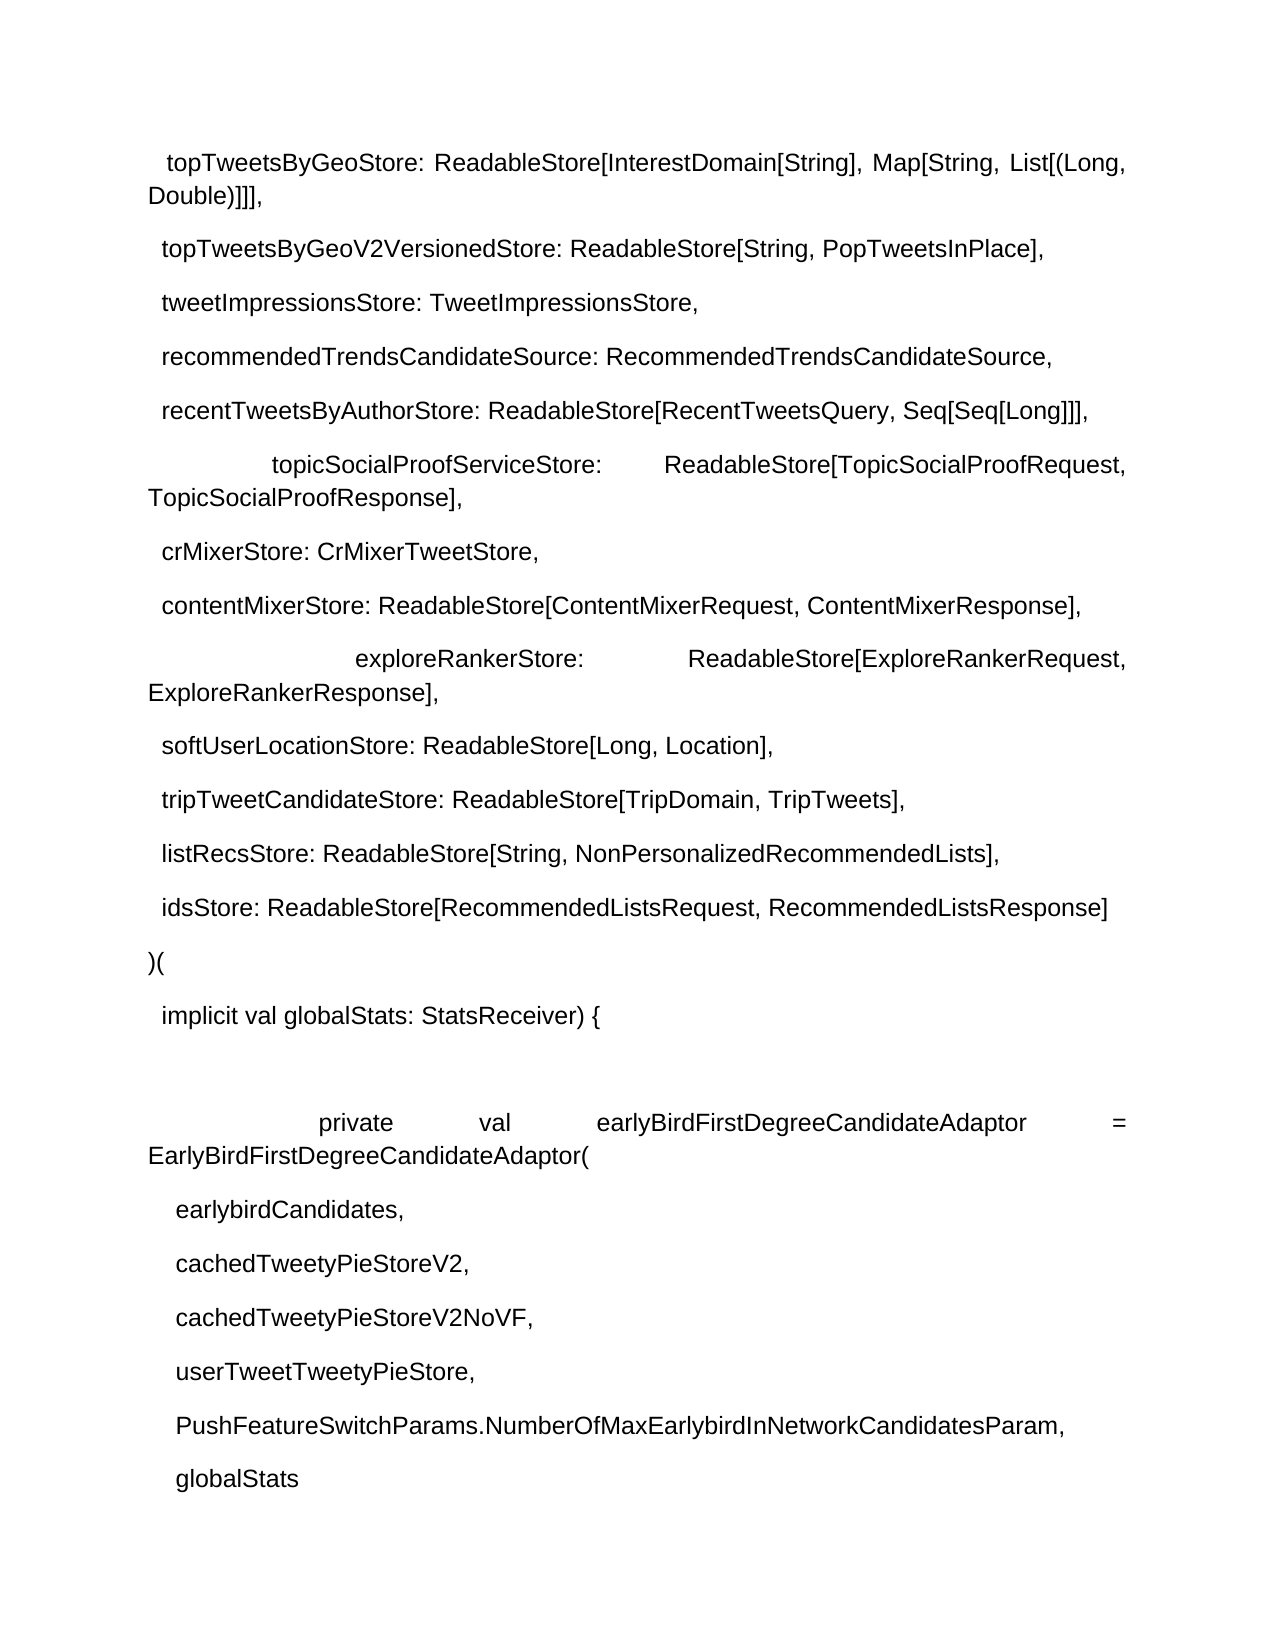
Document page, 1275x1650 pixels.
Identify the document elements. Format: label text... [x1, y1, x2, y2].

text private val earlyBirdFirstDegreeCandidateAdaptor = EarlyBirdFirstDegreeCandidateAdaptor( [148, 1108, 1127, 1170]
text globalStats [148, 1464, 1127, 1493]
text cachedTweetyPieStoreV2NoVF, [148, 1303, 1127, 1332]
text )( [148, 947, 1127, 976]
text userTweetTweetyPieStore, [148, 1357, 1127, 1386]
text recommendedTrendsCandidateSource: RecommendedTrendsCandidateSource, [148, 342, 1127, 371]
text softUserLocationStore: ReadableStore[Long, Location], [148, 731, 1127, 760]
text tweetImpressionsStore: TweetImpressionsStore, [148, 288, 1127, 317]
text topTweetsByGeoV2VersionedStore: ReadableStore[String, PopTweetsInPlace], [148, 234, 1127, 263]
text crMixerStore: CrMixerTweetStore, [148, 537, 1127, 566]
text tripTweetCandidateStore: ReadableStore[TripDomain, TripTweets], [148, 785, 1127, 814]
text recentTweetsByAuthorStore: ReadableStore[RecentTweetsQuery, Seq[Seq[Long]]], [148, 396, 1127, 425]
text idsStore: ReadableStore[RecommendedListsRequest, RecommendedListsResponse] [148, 893, 1127, 922]
text listRecsStore: ReadableStore[String, NonPersonalizedRecommendedLists], [148, 839, 1127, 868]
text implicit val globalStats: StatsReceiver) { [148, 1001, 1127, 1029]
text cachedTweetyPieStoreV2, [148, 1249, 1127, 1278]
text topicSocialProofServiceStore: ReadableStore[TopicSocialProofRequest, TopicSocialProofResponse], [148, 450, 1127, 512]
text contentMixerStore: ReadableStore[ContentMixerRequest, ContentMixerResponse], [148, 591, 1127, 619]
text PushFeatureSwitchParams.NumberOfMaxEarlybirdInNetworkCandidatesParam, [148, 1411, 1127, 1439]
text exploreRankerStore: ReadableStore[ExploreRankerRequest, ExploreRankerResponse], [148, 644, 1127, 706]
text earlybirdCandidates, [148, 1195, 1127, 1224]
text topTweetsByGeoStore: ReadableStore[InterestDomain[String], Map[String, List[(Long, Double)]]], [148, 148, 1127, 209]
